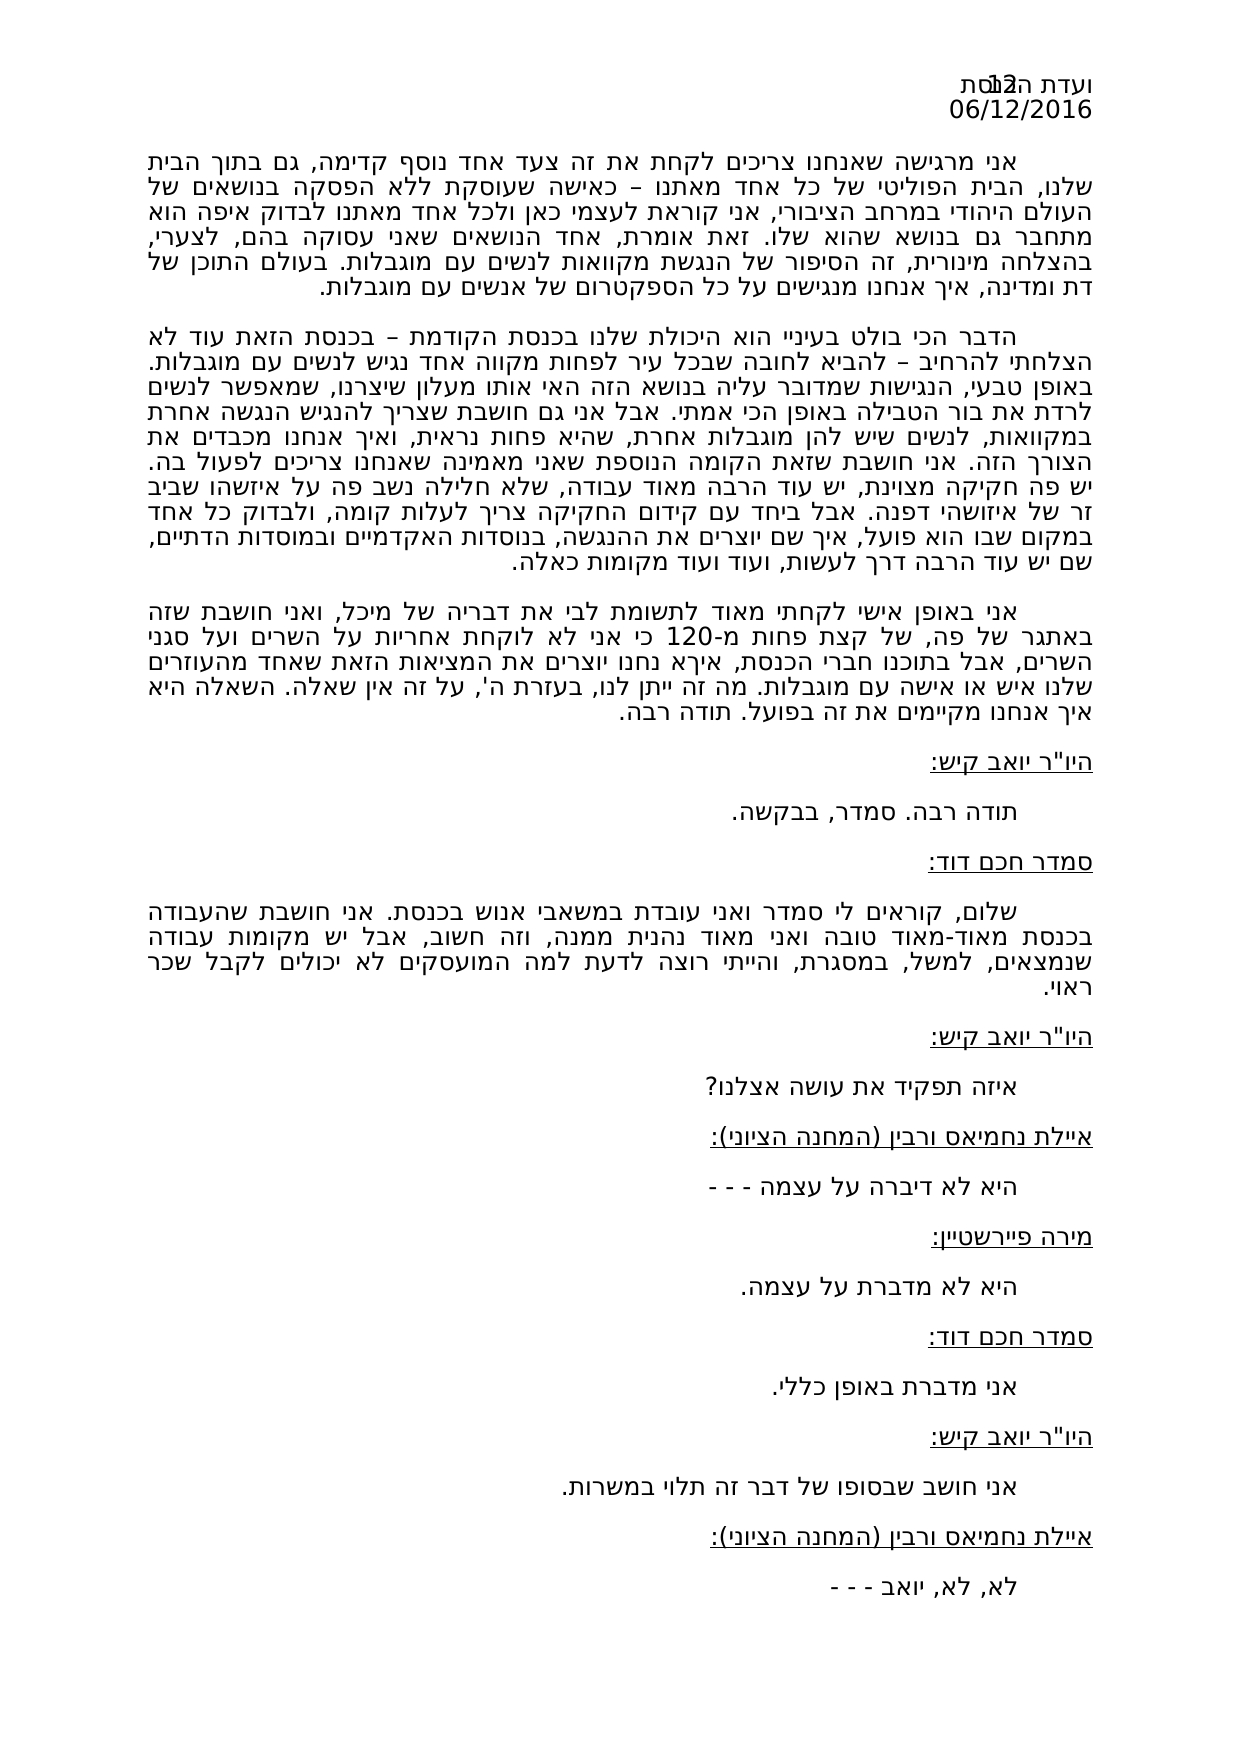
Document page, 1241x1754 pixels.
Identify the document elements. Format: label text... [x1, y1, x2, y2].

text סמדר חכם דוד: [147, 850, 1093, 875]
text אני באופן אישי לקחתי מאוד לתשומת לבי את דבריה של מיכל, ואני חושבת שזה באתגר של פה, של קצת פחות מ-120 כי אני לא לוקחת אחריות על השרים ועל סגני השרים, אבל בתוכנו חברי הכנסת, איךא נחנו יוצרים את המציאות הזאת שאחד מהעוזרים שלנו איש או אישה עם מוגבלות. מה זה ייתן לנו, בעזרת ה', על זה אין שאלה. השאלה היא איך אנחנו מקיימים את זה בפועל. תודה רבה. [147, 600, 1093, 725]
text איילת נחמיאס ורבין (המחנה הציוני): [147, 1525, 1093, 1550]
text היו"ר יואב קיש: [147, 750, 1093, 775]
text מירה פיירשטיין: [147, 1225, 1093, 1250]
text סמדר חכם דוד: [147, 1325, 1093, 1350]
text הדבר הכי בולט בעיניי הוא היכולת שלנו בכנסת הקודמת – בכנסת הזאת עוד לא הצלחתי להרחיב – להביא לחובה שבכל עיר לפחות מקווה אחד נגיש לנשים עם מוגבלות. באופן טבעי, הנגישות שמדובר עליה בנושא הזה האי אותו מעלון שיצרנו, שמאפשר לנשים לרדת את בור הטבילה באופן הכי אמתי. אבל אני גם חושבת שצריך להנגיש הנגשה אחרת במקוואות, לנשים שיש להן מוגבלות אחרת, שהיא פחות נראית, ואיך אנחנו מכבדים את הצורך הזה. אני חושבת שזאת הקומה הנוספת שאני מאמינה שאנחנו צריכים לפעול בה. יש פה חקיקה מצוינת, יש עוד הרבה מאוד עבודה, שלא חלילה נשב פה על איזשהו שביב זר של איזושהי דפנה. אבל ביחד עם קידום החקיקה צריך לעלות קומה, ולבדוק כל אחד במקום שבו הוא פועל, איך שם יוצרים את ההנגשה, בנוסדות האקדמיים ובמוסדות הדתיים, שם יש עוד הרבה דרך לעשות, ועוד ועוד מקומות כאלה. [147, 325, 1093, 575]
text איילת נחמיאס ורבין (המחנה הציוני): [147, 1125, 1093, 1150]
text היא לא מדברת על עצמה. [147, 1275, 1093, 1300]
text איזה תפקיד את עושה אצלנו? [147, 1075, 1093, 1100]
text אני מרגישה שאנחנו צריכים לקחת את זה צעד אחד נוסף קדימה, גם בתוך הבית שלנו, הבית הפוליטי של כל אחד מאתנו – כאישה שעוסקת ללא הפסקה בנושאים של העולם היהודי במרחב הציבורי, אני קוראת לעצמי כאן ולכל אחד מאתנו לבדוק איפה הוא מתחבר גם בנושא שהוא שלו. זאת אומרת, אחד הנושאים שאני עסוקה בהם, לצערי, בהצלחה מינורית, זה הסיפור של הנגשת מקוואות לנשים עם מוגבלות. בעולם התוכן של דת ומדינה, איך אנחנו מנגישים על כל הספקטרום של אנשים עם מוגבלות. [147, 150, 1093, 300]
text היו"ר יואב קיש: [147, 1025, 1093, 1050]
text שלום, קוראים לי סמדר ואני עובדת במשאבי אנוש בכנסת. אני חושבת שהעבודה בכנסת מאוד-מאוד טובה ואני מאוד נהנית ממנה, וזה חשוב, אבל יש מקומות עבודה שנמצאים, למשל, במסגרת, והייתי רוצה לדעת למה המועסקים לא יכולים לקבל שכר ראוי. [147, 900, 1093, 1000]
text לא, לא, יואב - - - [147, 1575, 1093, 1600]
text אני מדברת באופן כללי. [147, 1375, 1093, 1400]
text היא לא דיברה על עצמה - - - [147, 1175, 1093, 1200]
text תודה רבה. סמדר, בבקשה. [147, 800, 1093, 825]
text היו"ר יואב קיש: [147, 1425, 1093, 1450]
text אני חושב שבסופו של דבר זה תלוי במשרות. [147, 1475, 1093, 1500]
